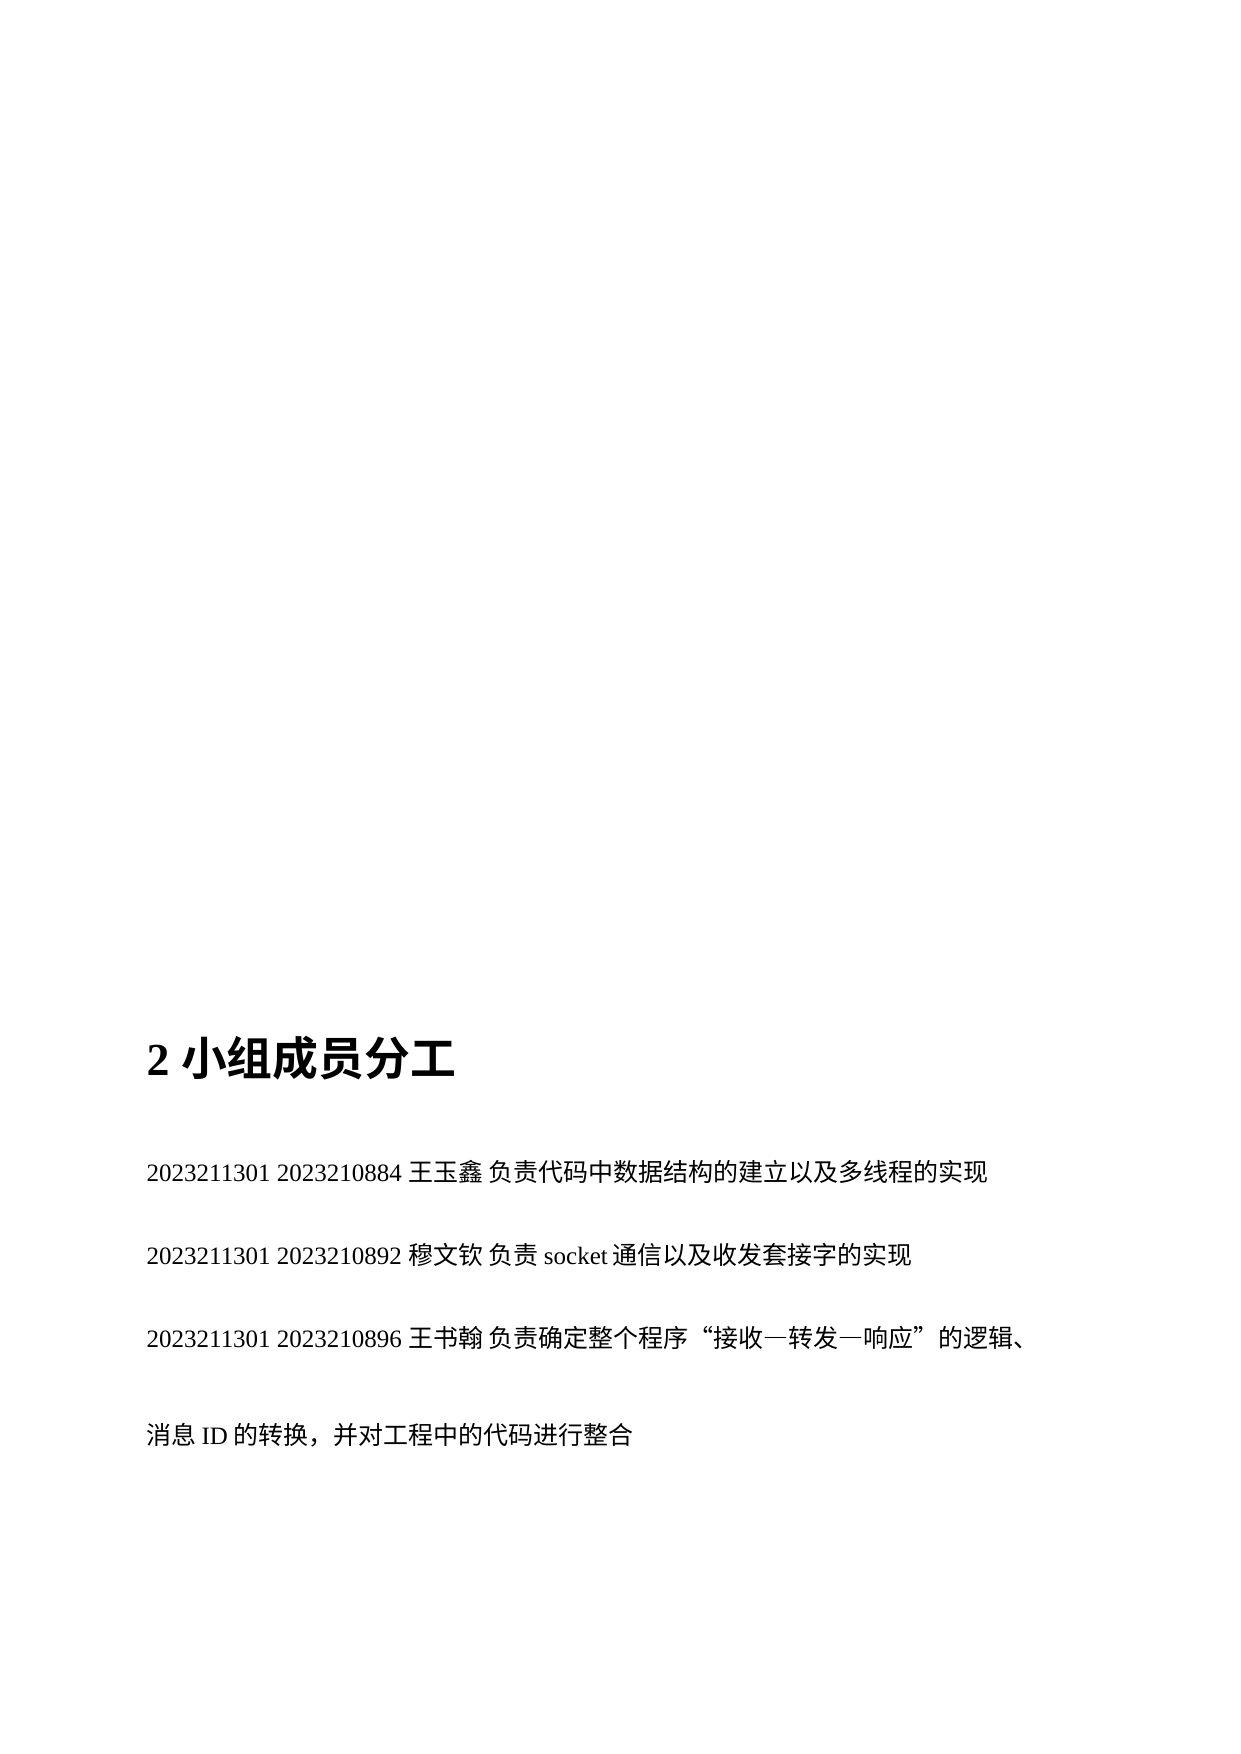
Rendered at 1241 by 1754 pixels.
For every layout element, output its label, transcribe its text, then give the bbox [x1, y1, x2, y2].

text 2 小组成员分工 [146, 1007, 1053, 1104]
text 2023211301 2023210896 王书翰 负责确定整个程序“接收—转发—响应”的逻辑、消息ID的转换，并对工程中的代码进行整合 [146, 1304, 1053, 1466]
text 2023211301 2023210884 王玉鑫 负责代码中数据结构的建立以及多线程的实现 [146, 1138, 1053, 1203]
text 2023211301 2023210892 穆文钦 负责socket通信以及收发套接字的实现 [146, 1221, 1053, 1286]
